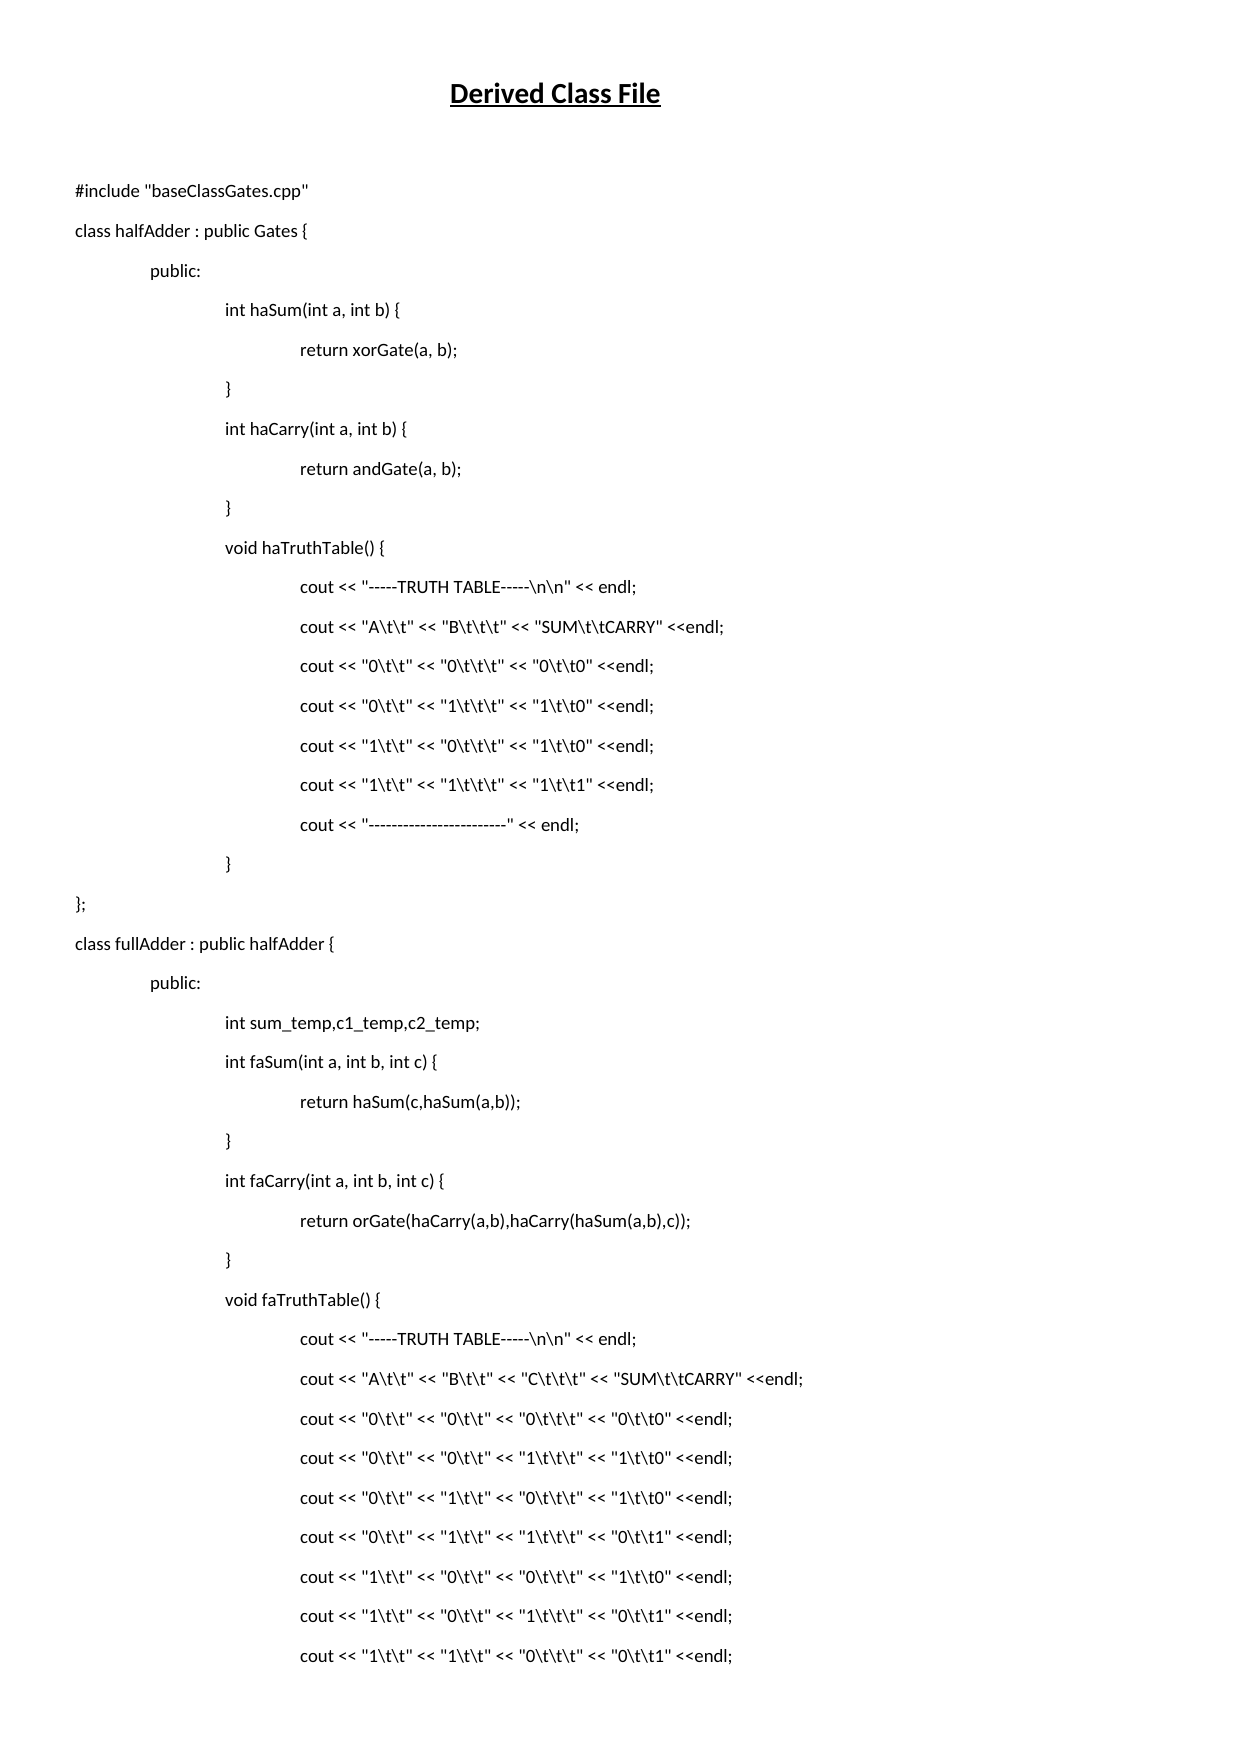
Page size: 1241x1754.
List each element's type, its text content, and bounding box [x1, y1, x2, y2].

text cout << "1\t\t" << "0\t\t" << "1\t\t\t" << "0\t\t1" <<endl; [75, 1604, 1165, 1627]
text cout << "0\t\t" << "1\t\t\t" << "1\t\t0" <<endl; [75, 694, 1165, 717]
text cout << "A\t\t" << "B\t\t" << "C\t\t\t" << "SUM\t\tCARRY" <<endl; [75, 1367, 1165, 1390]
text cout << "1\t\t" << "1\t\t" << "0\t\t\t" << "0\t\t1" <<endl; [75, 1644, 1165, 1667]
text cout << "-----TRUTH TABLE-----\n\n" << endl; [75, 575, 1165, 598]
text return orGate(haCarry(a,b),haCarry(haSum(a,b),c)); [75, 1209, 1165, 1232]
text Derived Class File [75, 75, 1165, 111]
text class halfAdder : public Gates { [75, 219, 1165, 242]
text int faSum(int a, int b, int c) { [75, 1050, 1165, 1073]
text cout << "-----TRUTH TABLE-----\n\n" << endl; [75, 1327, 1165, 1350]
text int faCarry(int a, int b, int c) { [75, 1169, 1165, 1192]
text cout << "A\t\t" << "B\t\t\t" << "SUM\t\tCARRY" <<endl; [75, 615, 1165, 638]
text class fullAdder : public halfAdder { [75, 932, 1165, 954]
text int haSum(int a, int b) { [75, 298, 1165, 321]
text #include "baseClassGates.cpp" [75, 179, 1165, 202]
text } [75, 1248, 1165, 1271]
text return haSum(c,haSum(a,b)); [75, 1090, 1165, 1113]
text public: [75, 259, 1165, 282]
text } [75, 852, 1165, 875]
text } [75, 1129, 1165, 1152]
text void haTruthTable() { [75, 536, 1165, 559]
text cout << "1\t\t" << "1\t\t\t" << "1\t\t1" <<endl; [75, 773, 1165, 796]
text cout << "0\t\t" << "1\t\t" << "0\t\t\t" << "1\t\t0" <<endl; [75, 1486, 1165, 1509]
text } [75, 377, 1165, 400]
text cout << "0\t\t" << "0\t\t" << "1\t\t\t" << "1\t\t0" <<endl; [75, 1446, 1165, 1469]
text int haCarry(int a, int b) { [75, 417, 1165, 440]
text cout << "0\t\t" << "0\t\t" << "0\t\t\t" << "0\t\t0" <<endl; [75, 1407, 1165, 1429]
text cout << "0\t\t" << "1\t\t" << "1\t\t\t" << "0\t\t1" <<endl; [75, 1525, 1165, 1548]
text cout << "1\t\t" << "0\t\t\t" << "1\t\t0" <<endl; [75, 734, 1165, 757]
text return xorGate(a, b); [75, 338, 1165, 361]
text cout << "1\t\t" << "0\t\t" << "0\t\t\t" << "1\t\t0" <<endl; [75, 1565, 1165, 1588]
text public: [75, 971, 1165, 994]
text void faTruthTable() { [75, 1288, 1165, 1311]
text } [75, 496, 1165, 519]
text int sum_temp,c1_temp,c2_temp; [75, 1011, 1165, 1034]
text cout << "------------------------" << endl; [75, 813, 1165, 836]
text return andGate(a, b); [75, 457, 1165, 479]
text cout << "0\t\t" << "0\t\t\t" << "0\t\t0" <<endl; [75, 654, 1165, 677]
text }; [75, 892, 1165, 915]
